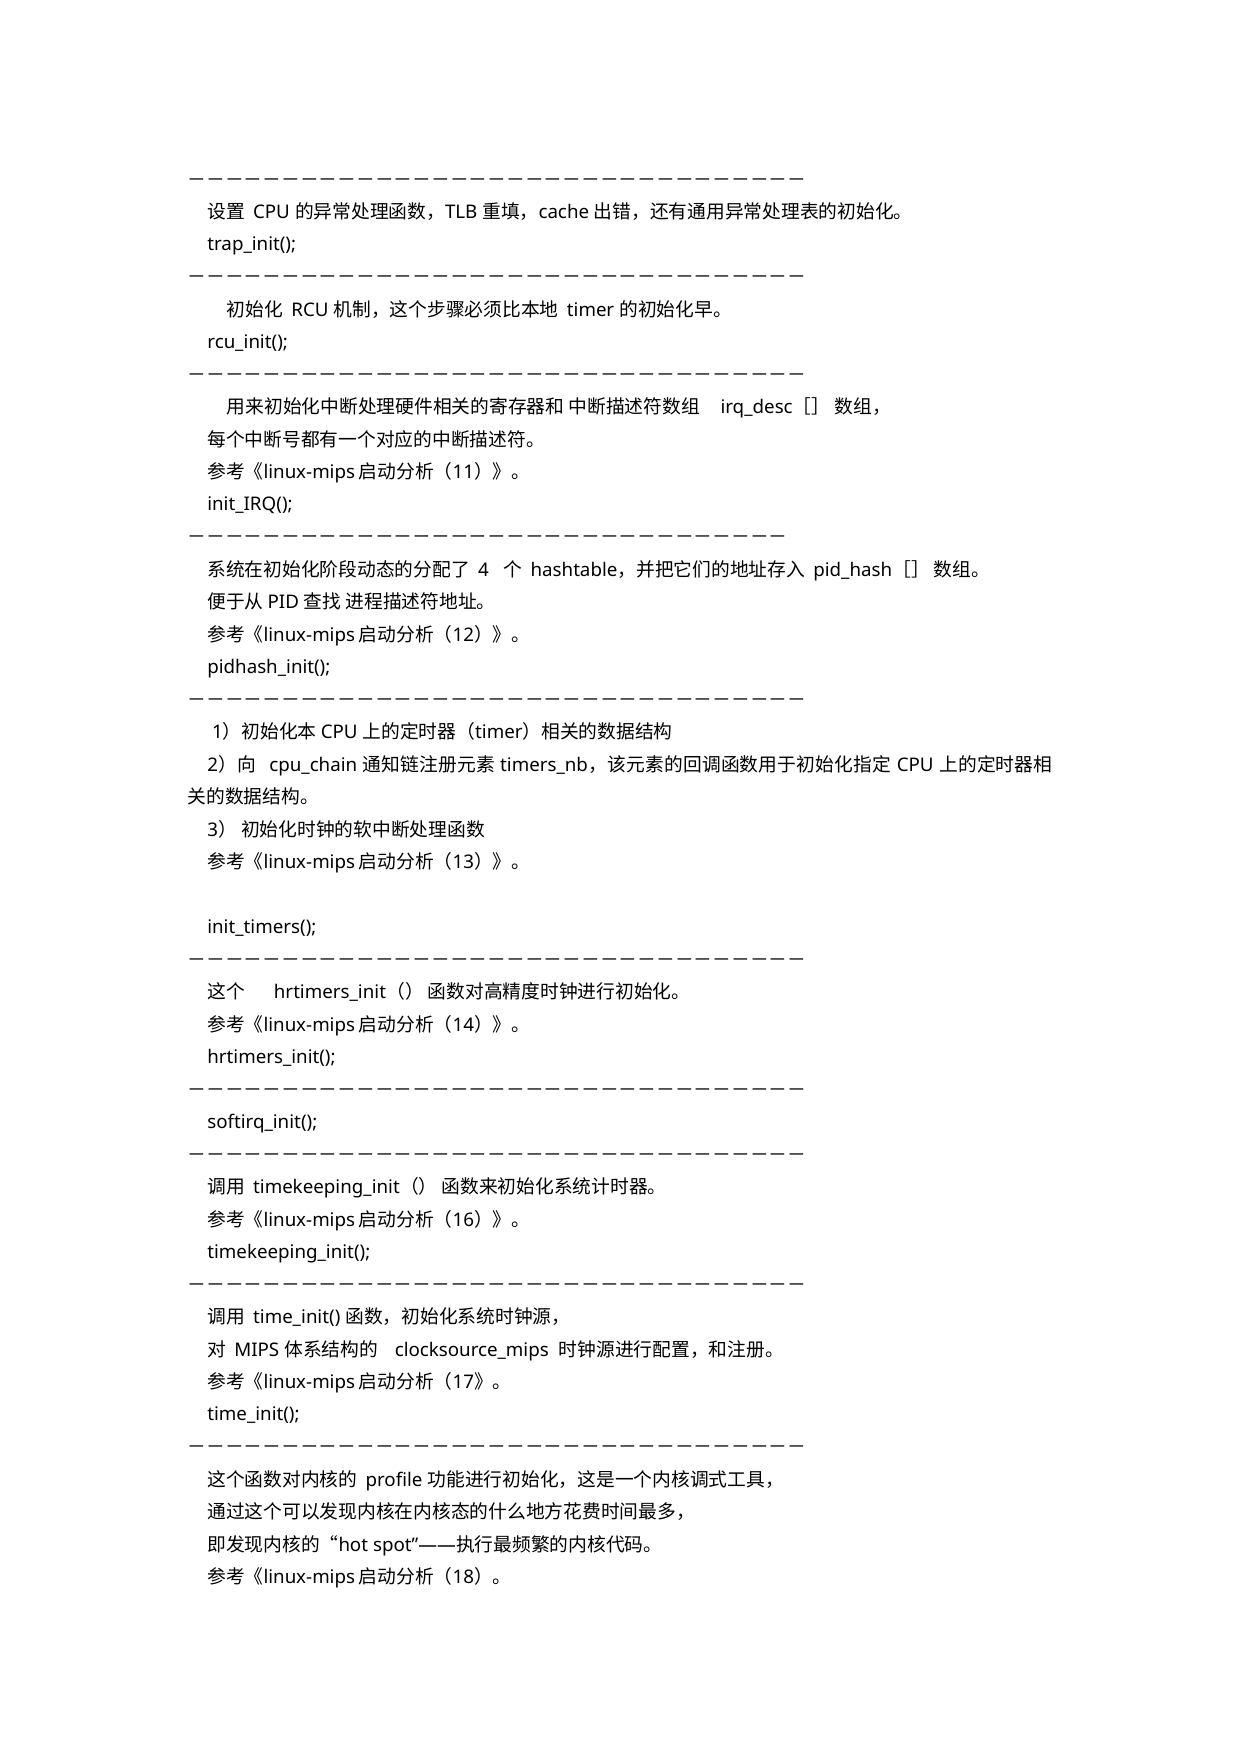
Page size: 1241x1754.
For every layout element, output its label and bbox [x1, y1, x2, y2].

text [187, 162, 1053, 1592]
